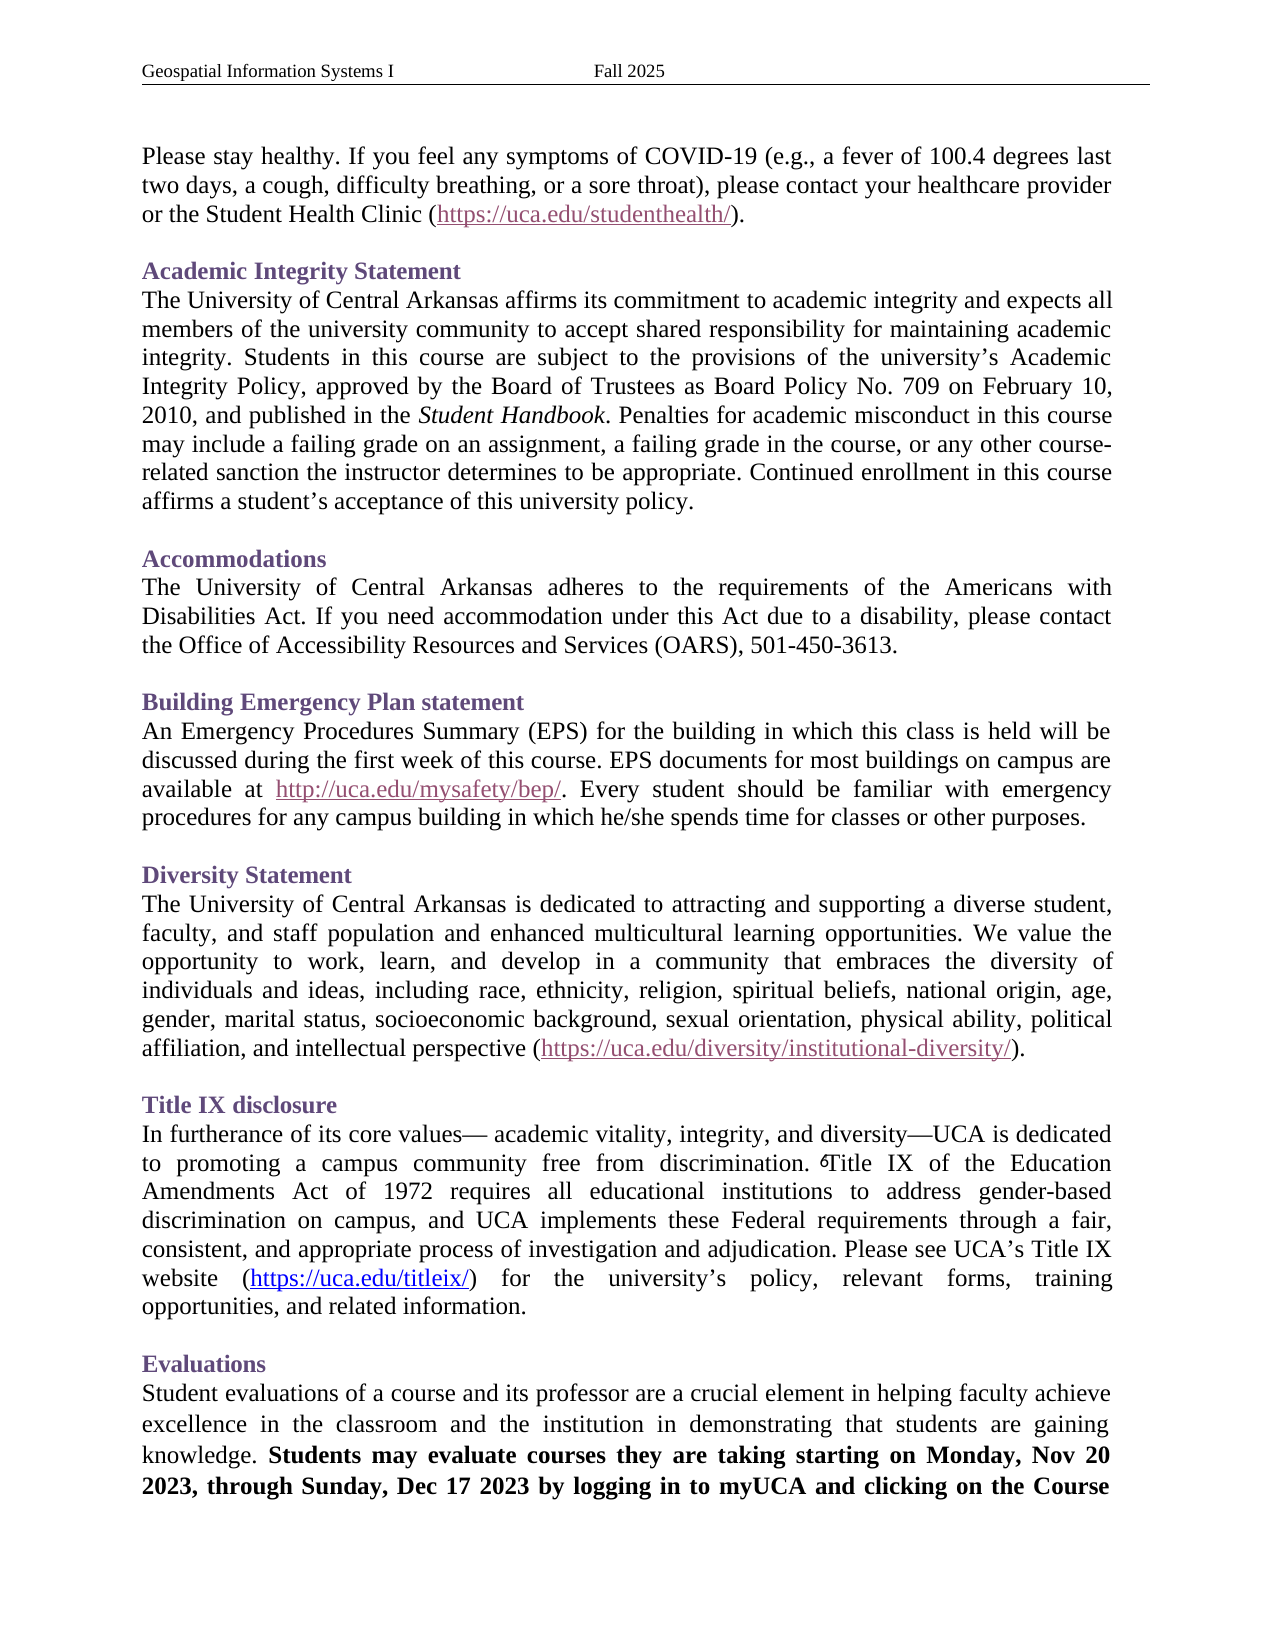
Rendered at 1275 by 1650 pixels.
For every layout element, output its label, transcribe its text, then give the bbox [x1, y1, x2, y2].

text An Emergency Procedures Summary (EPS) for the building in which this class is held will be discussed during the first week of this course. EPS documents for most buildings on campus are available at http://uca.edu/mysafety/bep/. Every student should be familiar with emergency procedures for any campus building in which he/she spends time for classes or other purposes. [142, 716, 1112, 831]
text In furtherance of its core values— academic vitality, integrity, and diversity—UCA is dedicated to promoting a campus community free from discrimination. Title IX of the Education Amendments Act of 1972 requires all educational institutions to address gender-based discrimination on campus, and UCA implements these Federal requirements through a fair, consistent, and appropriate process of investigation and adjudication. Please see UCA’s Title IX website (https://uca.edu/titleix/) for the university’s policy, relevant forms, training opportunities, and related information. [142, 1119, 1113, 1320]
text The University of Central Arkansas affirms its commitment to academic integrity and expects all members of the university community to accept shared responsibility for maintaining academic integrity. Students in this course are subject to the provisions of the university’s Academic Integrity Policy, approved by the Board of Trustees as Board Policy No. 709 on February 10, 2010, and published in the Student Handbook. Penalties for academic misconduct in this course may include a failing grade on an assignment, a failing grade in the course, or any other course-related sanction the instructor determines to be appropriate. Continued enrollment in this course affirms a student’s acceptance of this university policy. [142, 285, 1113, 515]
subtitle Building Emergency Plan statement [142, 687, 1150, 716]
subtitle Academic Integrity Statement [142, 256, 1150, 285]
text The University of Central Arkansas adheres to the requirements of the Americans with Disabilities Act. If you need accommodation under this Act due to a disability, please contact the Office of Accessibility Resources and Services (OARS), 501-450-3613. [142, 572, 1112, 659]
subtitle Accommodations [142, 544, 1150, 572]
subtitle Title IX disclosure [142, 1090, 1150, 1119]
text Please stay healthy. If you feel any symptoms of COVID-19 (e.g., a fever of 100.4 degrees last two days, a cough, difficulty breathing, or a sore throat), please contact your healthcare provider or the Student Health Clinic (https://uca.edu/studenthealth/). [142, 141, 1113, 227]
subtitle Evaluations [142, 1349, 1150, 1378]
text The University of Central Arkansas is dedicated to attracting and supporting a diverse student, faculty, and staff population and enhanced multicultural learning opportunities. We value the opportunity to work, learn, and develop in a community that embraces the diversity of individuals and ideas, including race, ethnicity, religion, spiritual beliefs, national origin, age, gender, marital status, socioeconomic background, sexual orientation, physical ability, political affiliation, and intellectual perspective (https://uca.edu/diversity/institutional-diversity/). [142, 889, 1113, 1061]
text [142, 1378, 1111, 1499]
subtitle Diversity Statement [142, 860, 1150, 889]
